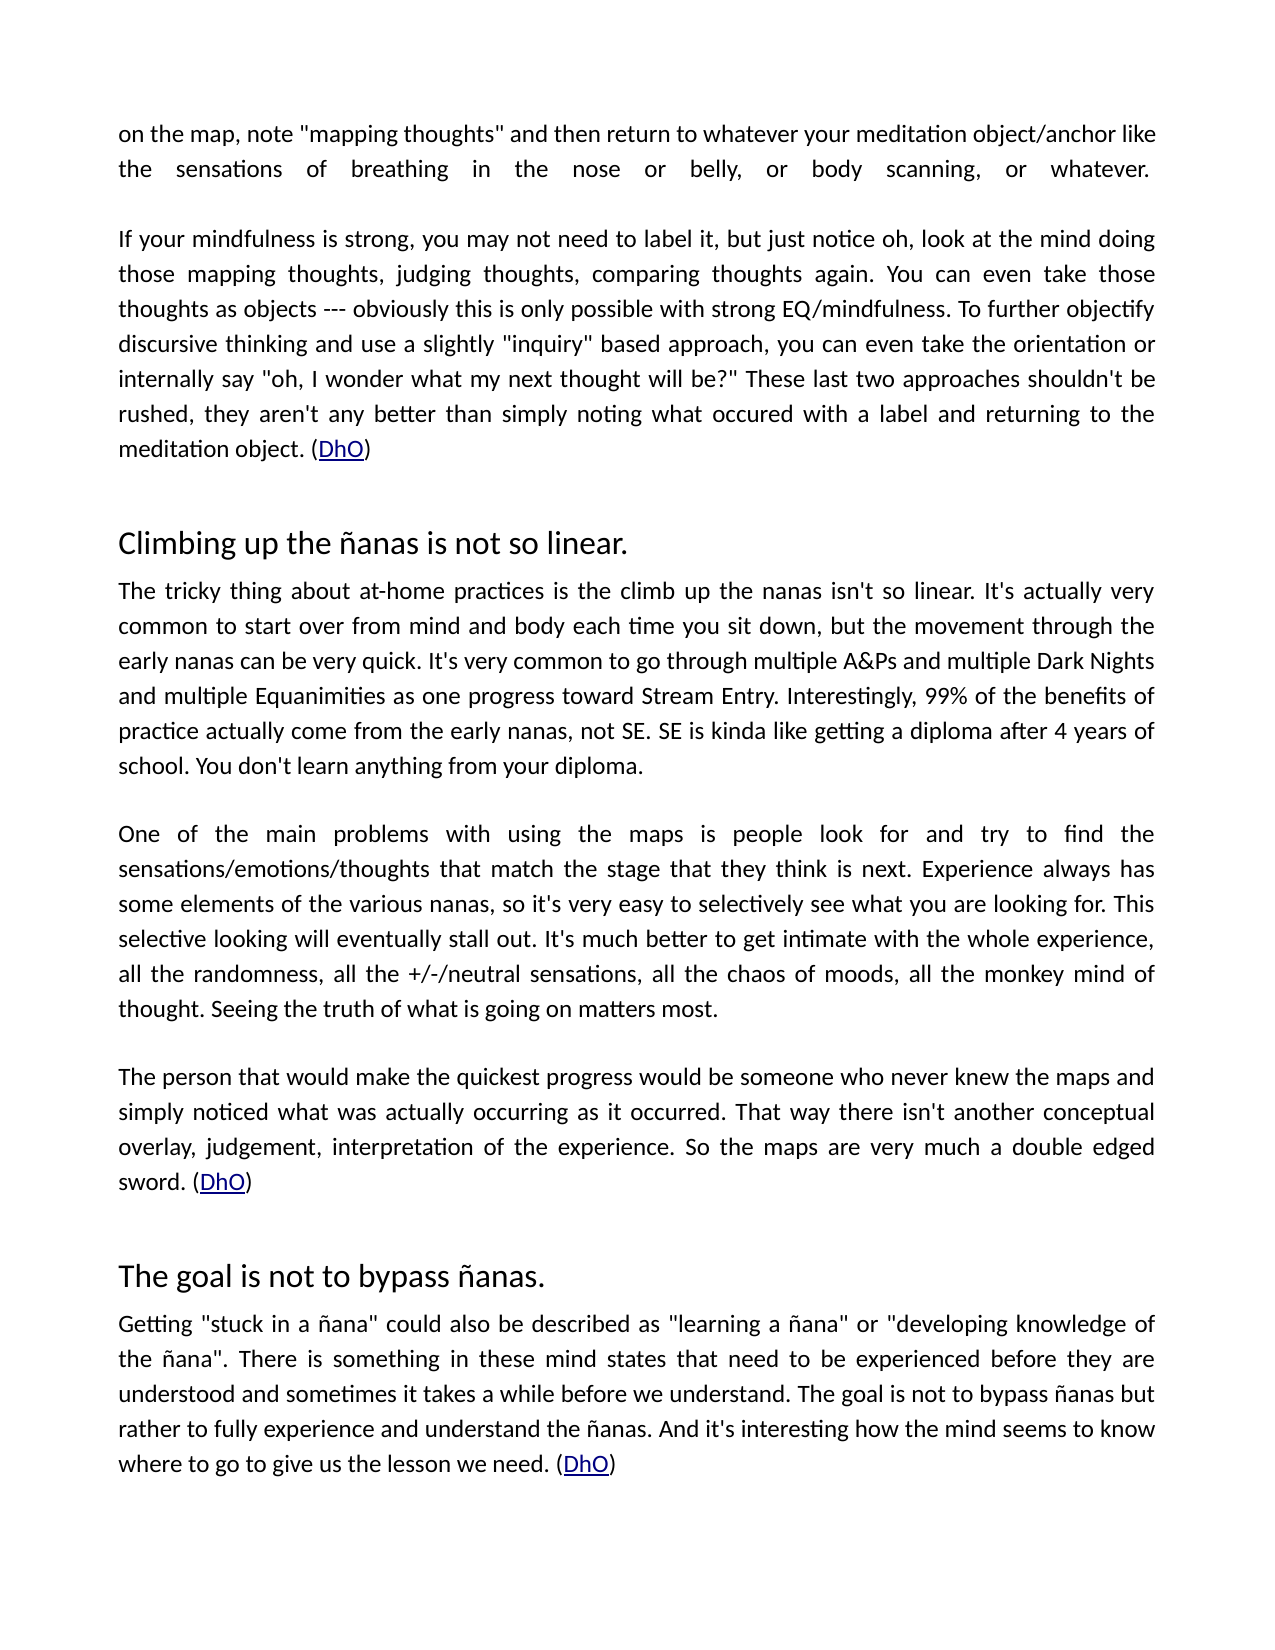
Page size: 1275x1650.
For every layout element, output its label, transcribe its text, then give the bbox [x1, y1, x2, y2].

subtitle The goal is not to bypass ñanas. [118, 1255, 1157, 1296]
subtitle Climbing up the ñanas is not so linear. [118, 522, 1157, 563]
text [118, 118, 1157, 464]
text Getting "stuck in a ñana" could also be described as "learning a ñana" or "developing knowledge of the ñana". There is something in these mind states that need to be experienced before they are understood and sometimes it takes a while before we understand. The goal is not to bypass ñanas but rather to fully experience and understand the ñanas. And it's interesting how the mind seems to know where to go to give us the lesson we need. (DhO) [118, 1308, 1157, 1479]
text The person that would make the quickest progress would be someone who never knew the maps and simply noticed what was actually occurring as it occurred. That way there isn't another conceptual overlay, judgement, interpretation of the experience. So the maps are very much a double edged sword. (DhO) [118, 1061, 1157, 1197]
text One of the main problems with using the maps is people look for and try to find the sensations/emotions/thoughts that match the stage that they think is next. Experience always has some elements of the various nanas, so it's very easy to selectively see what you are looking for. This selective looking will eventually stall out. It's much better to get intimate with the whole experience, all the randomness, all the +/-/neutral sensations, all the chaos of moods, all the monkey mind of thought. Seeing the truth of what is going on matters most. [118, 818, 1157, 1024]
text The tricky thing about at-home practices is the climb up the nanas isn't so linear. It's actually very common to start over from mind and body each time you sit down, but the movement through the early nanas can be very quick. It's very common to go through multiple A&Ps and multiple Dark Nights and multiple Equanimities as one progress toward Stream Entry. Interestingly, 99% of the benefits of practice actually come from the early nanas, not SE. SE is kinda like getting a diploma after 4 years of school. You don't learn anything from your diploma. [118, 575, 1157, 781]
